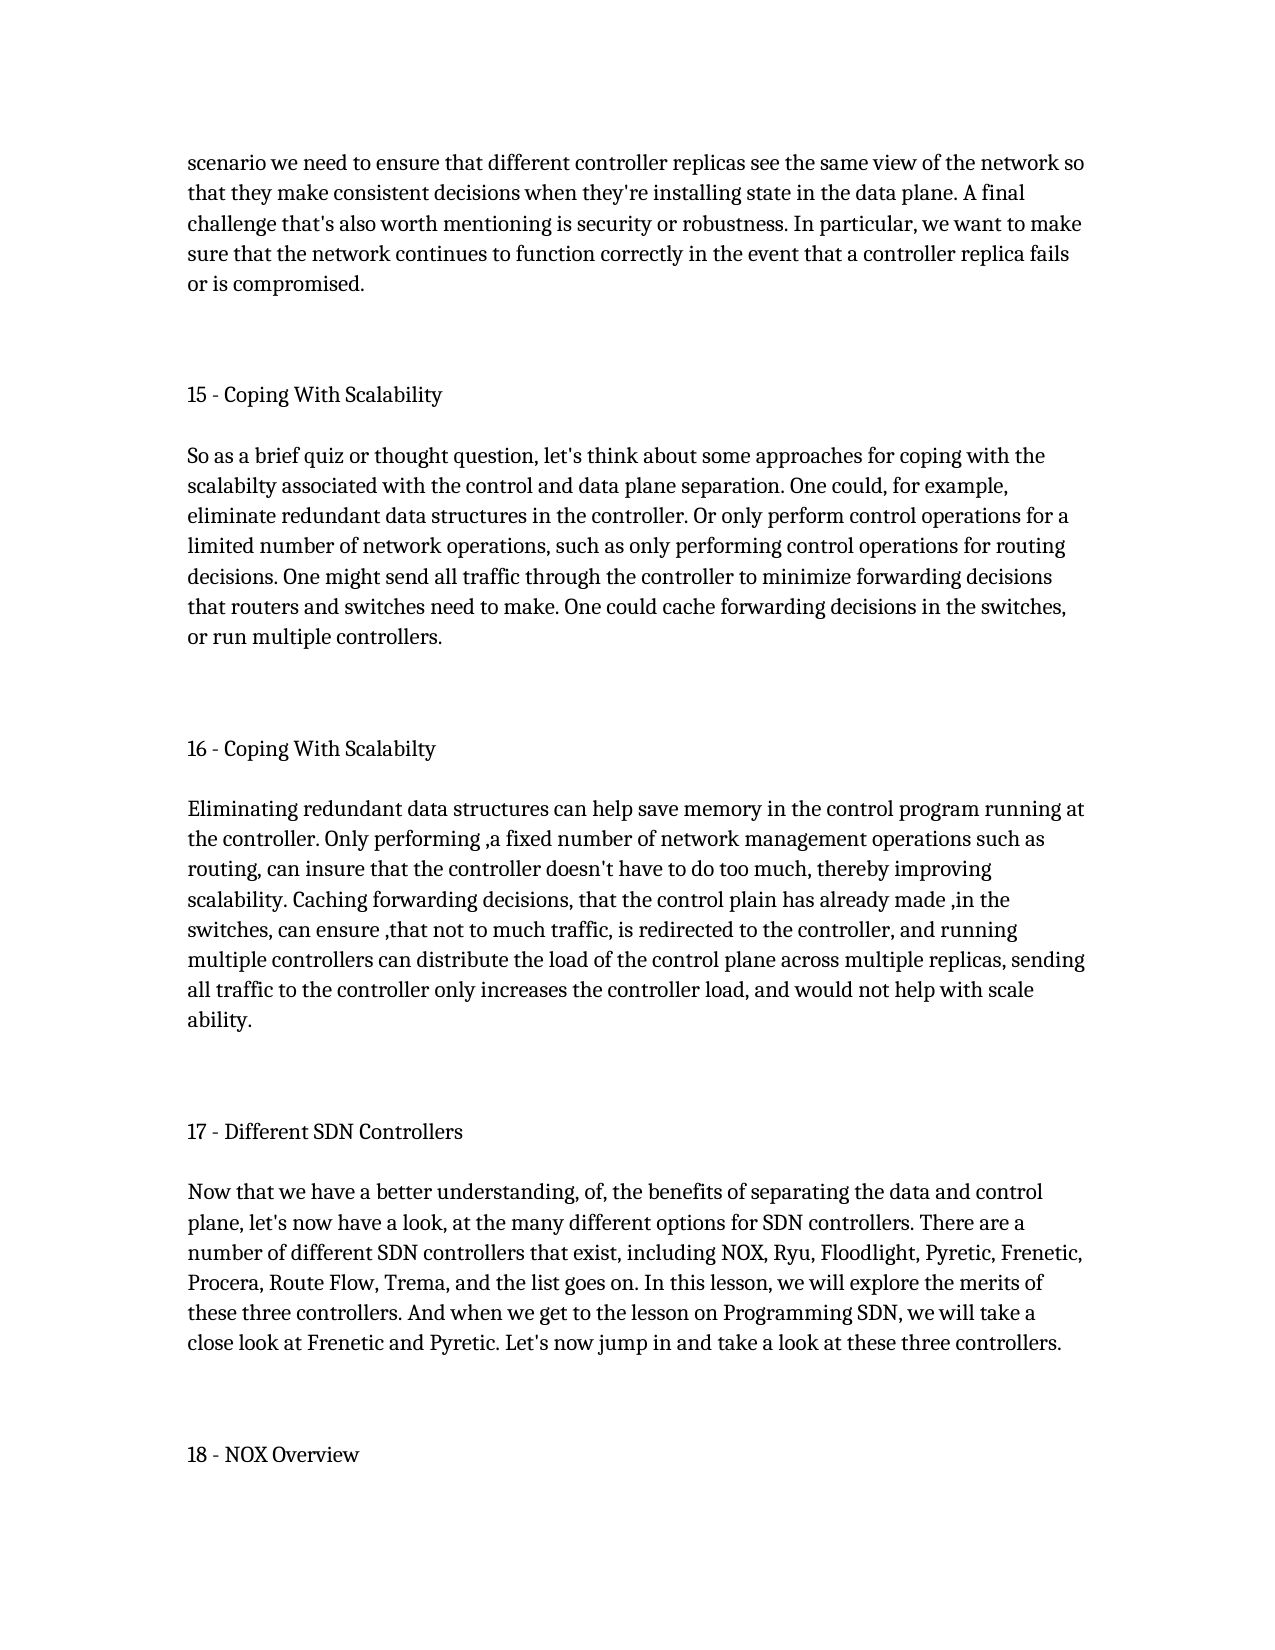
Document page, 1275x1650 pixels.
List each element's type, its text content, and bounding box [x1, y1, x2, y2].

text 16 - Coping With Scalabilty Eliminating redundant data structures can help save memory in the control program running at the controller. Only performing ,a fixed number of network management operations such as routing, can insure that the controller doesn't have to do too much, thereby improving scalability. Caching forwarding decisions, that the control plain has already made ,in the switches, can ensure ,that not to much traffic, is redirected to the controller, and running multiple controllers can distribute the load of the control plane across multiple replicas, sending all traffic to the controller only increases the controller load, and would not help with scale ability. [187, 735, 1087, 1094]
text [187, 150, 1087, 358]
text 15 - Coping With Scalability So as a brief quiz or thought question, let's think about some approaches for coping with the scalabilty associated with the control and data plane separation. One could, for example, eliminate redundant data structures in the controller. Or only perform control operations for a limited number of network operations, such as only performing control operations for routing decisions. One might send all traffic through the controller to minimize forwarding decisions that routers and switches need to make. One could cache forwarding decisions in the switches, or run multiple controllers. [187, 382, 1087, 711]
text 17 - Different SDN Controllers Now that we have a better understanding, of, the benefits of separating the data and control plane, let's now have a look, at the many different options for SDN controllers. There are a number of different SDN controllers that exist, including NOX, Ryu, Floodlight, Pyretic, Frenetic, Procera, Route Flow, Trema, and the list goes on. In this lesson, we will explore the merits of these three controllers. And when we get to the lesson on Programming SDN, we will take a close look at Frenetic and Pyretic. Let's now jump in and take a look at these three controllers. [187, 1119, 1087, 1417]
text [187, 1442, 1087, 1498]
